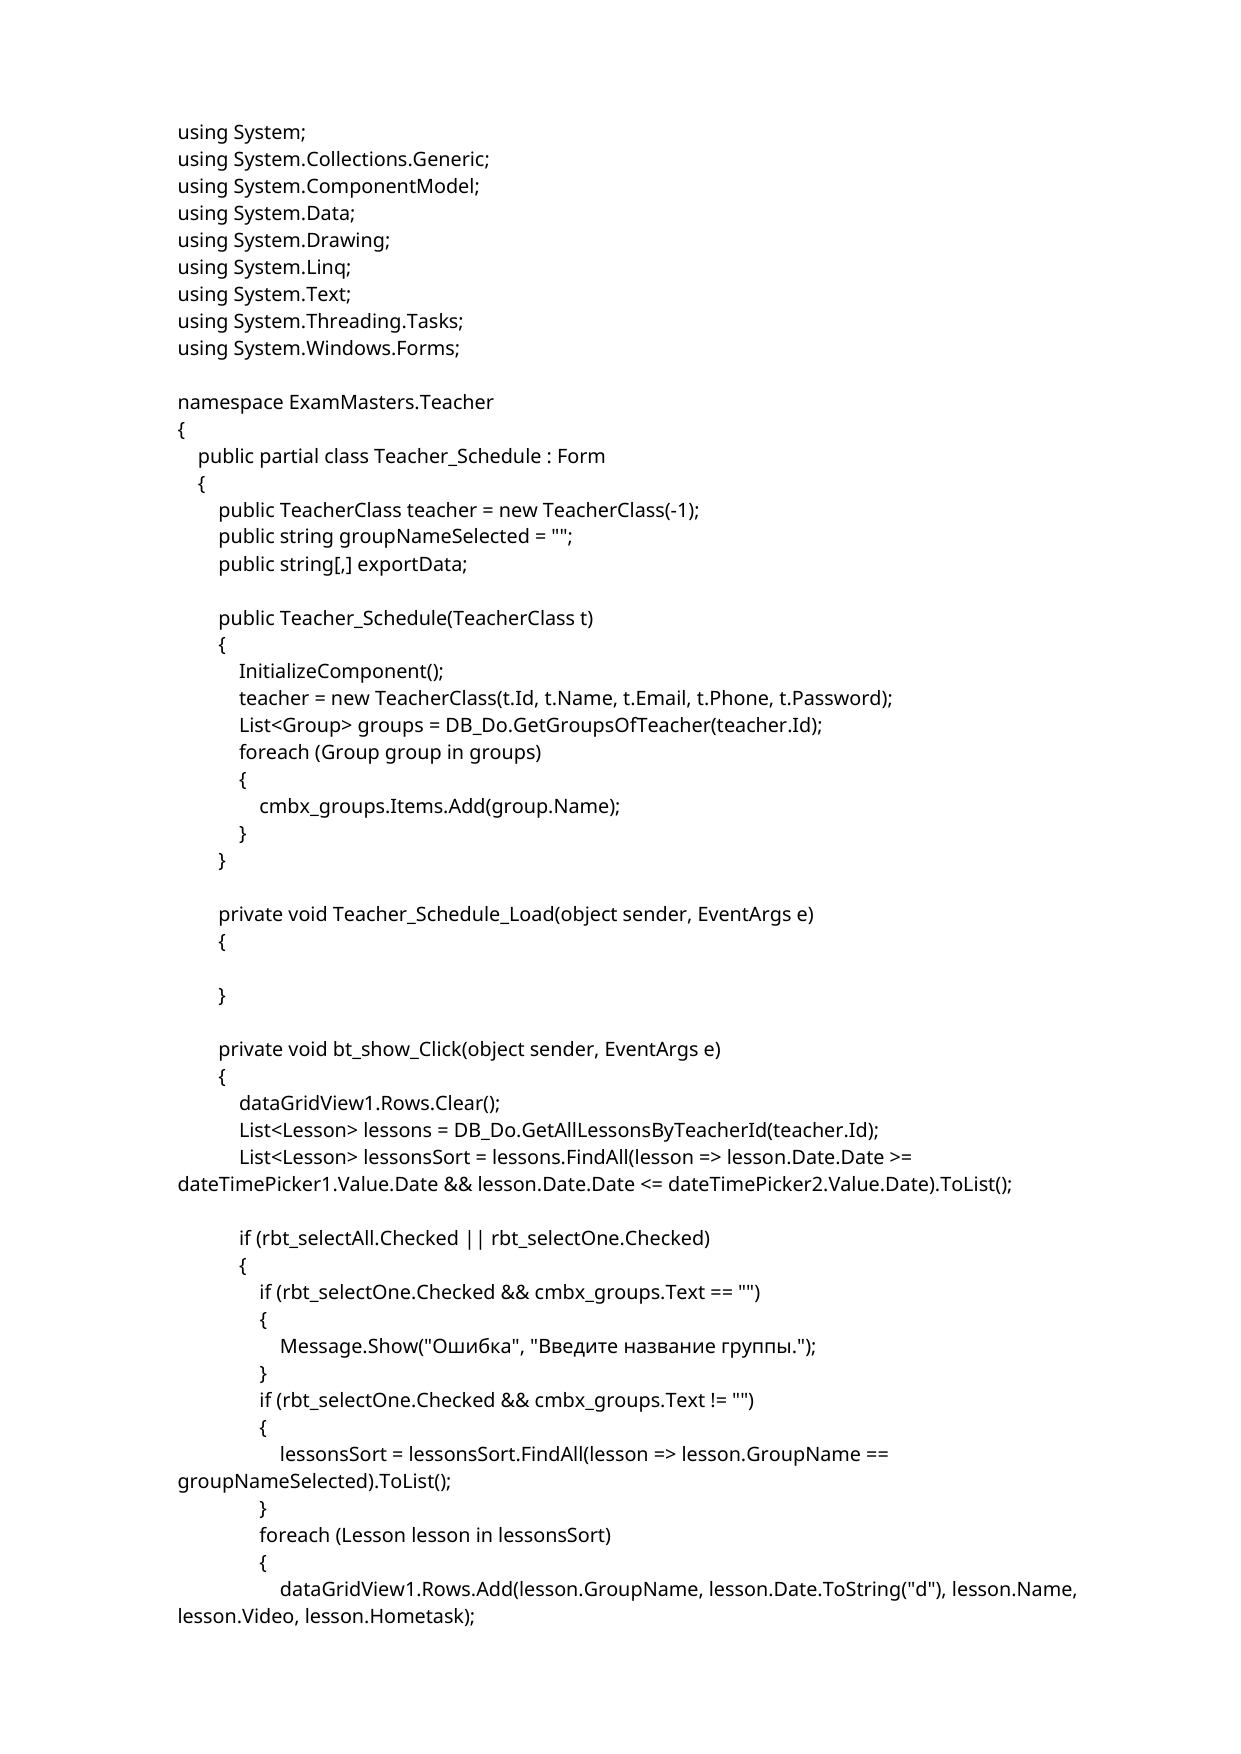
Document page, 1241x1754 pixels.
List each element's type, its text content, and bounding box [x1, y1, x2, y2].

text List<Lesson> lessons = DB_Do.GetAllLessonsByTeacherId(teacher.Id); [177, 1116, 1152, 1143]
text InitializeComponent(); [177, 658, 1152, 685]
text using System.Text; [177, 280, 1152, 307]
text using System.Windows.Forms; [177, 334, 1152, 361]
text } [177, 1494, 1152, 1521]
text using System.Collections.Generic; [177, 145, 1152, 172]
text List<Group> groups = DB_Do.GetGroupsOfTeacher(teacher.Id); [177, 712, 1152, 739]
text } [177, 847, 1152, 873]
text public string[,] exportData; [177, 550, 1152, 577]
text { [177, 766, 1152, 793]
text teacher = new TeacherClass(t.Id, t.Name, t.Email, t.Phone, t.Password); [177, 685, 1152, 712]
text { [177, 415, 1152, 442]
text { [177, 469, 1152, 496]
text public string groupNameSelected = ""; [177, 523, 1152, 550]
text { [177, 1413, 1152, 1440]
text } [177, 1359, 1152, 1386]
text if (rbt_selectOne.Checked && cmbx_groups.Text == "") [177, 1278, 1152, 1305]
text using System.Drawing; [177, 226, 1152, 253]
text dataGridView1.Rows.Clear(); [177, 1089, 1152, 1116]
text using System.Linq; [177, 253, 1152, 280]
text { [177, 1548, 1152, 1575]
text } [177, 981, 1152, 1008]
text lessonsSort = lessonsSort.FindAll(lesson => lesson.GroupName == groupNameSelected).ToList(); [177, 1440, 1152, 1494]
text using System; [177, 118, 1152, 145]
text public TeacherClass teacher = new TeacherClass(-1); [177, 496, 1152, 523]
text foreach (Group group in groups) [177, 739, 1152, 766]
text namespace ExamMasters.Teacher [177, 388, 1152, 415]
text { [177, 927, 1152, 954]
text Message.Show("Ошибка", "Введите название группы."); [177, 1332, 1152, 1359]
text } [177, 819, 1152, 847]
text { [177, 1251, 1152, 1278]
text private void bt_show_Click(object sender, EventArgs e) [177, 1035, 1152, 1062]
text using System.ComponentModel; [177, 172, 1152, 199]
text cmbx_groups.Items.Add(group.Name); [177, 793, 1152, 819]
text List<Lesson> lessonsSort = lessons.FindAll(lesson => lesson.Date.Date >= dateTimePicker1.Value.Date && lesson.Date.Date <= dateTimePicker2.Value.Date).ToList(); [177, 1143, 1152, 1197]
text if (rbt_selectAll.Checked || rbt_selectOne.Checked) [177, 1224, 1152, 1251]
text { [177, 1305, 1152, 1332]
text using System.Threading.Tasks; [177, 307, 1152, 334]
text public partial class Teacher_Schedule : Form [177, 442, 1152, 469]
text { [177, 631, 1152, 658]
text foreach (Lesson lesson in lessonsSort) [177, 1521, 1152, 1548]
text { [177, 1062, 1152, 1089]
text using System.Data; [177, 199, 1152, 226]
text dataGridView1.Rows.Add(lesson.GroupName, lesson.Date.ToString("d"), lesson.Name, lesson.Video, lesson.Hometask); [177, 1575, 1152, 1629]
text if (rbt_selectOne.Checked && cmbx_groups.Text != "") [177, 1386, 1152, 1413]
text public Teacher_Schedule(TeacherClass t) [177, 604, 1152, 631]
text private void Teacher_Schedule_Load(object sender, EventArgs e) [177, 901, 1152, 927]
